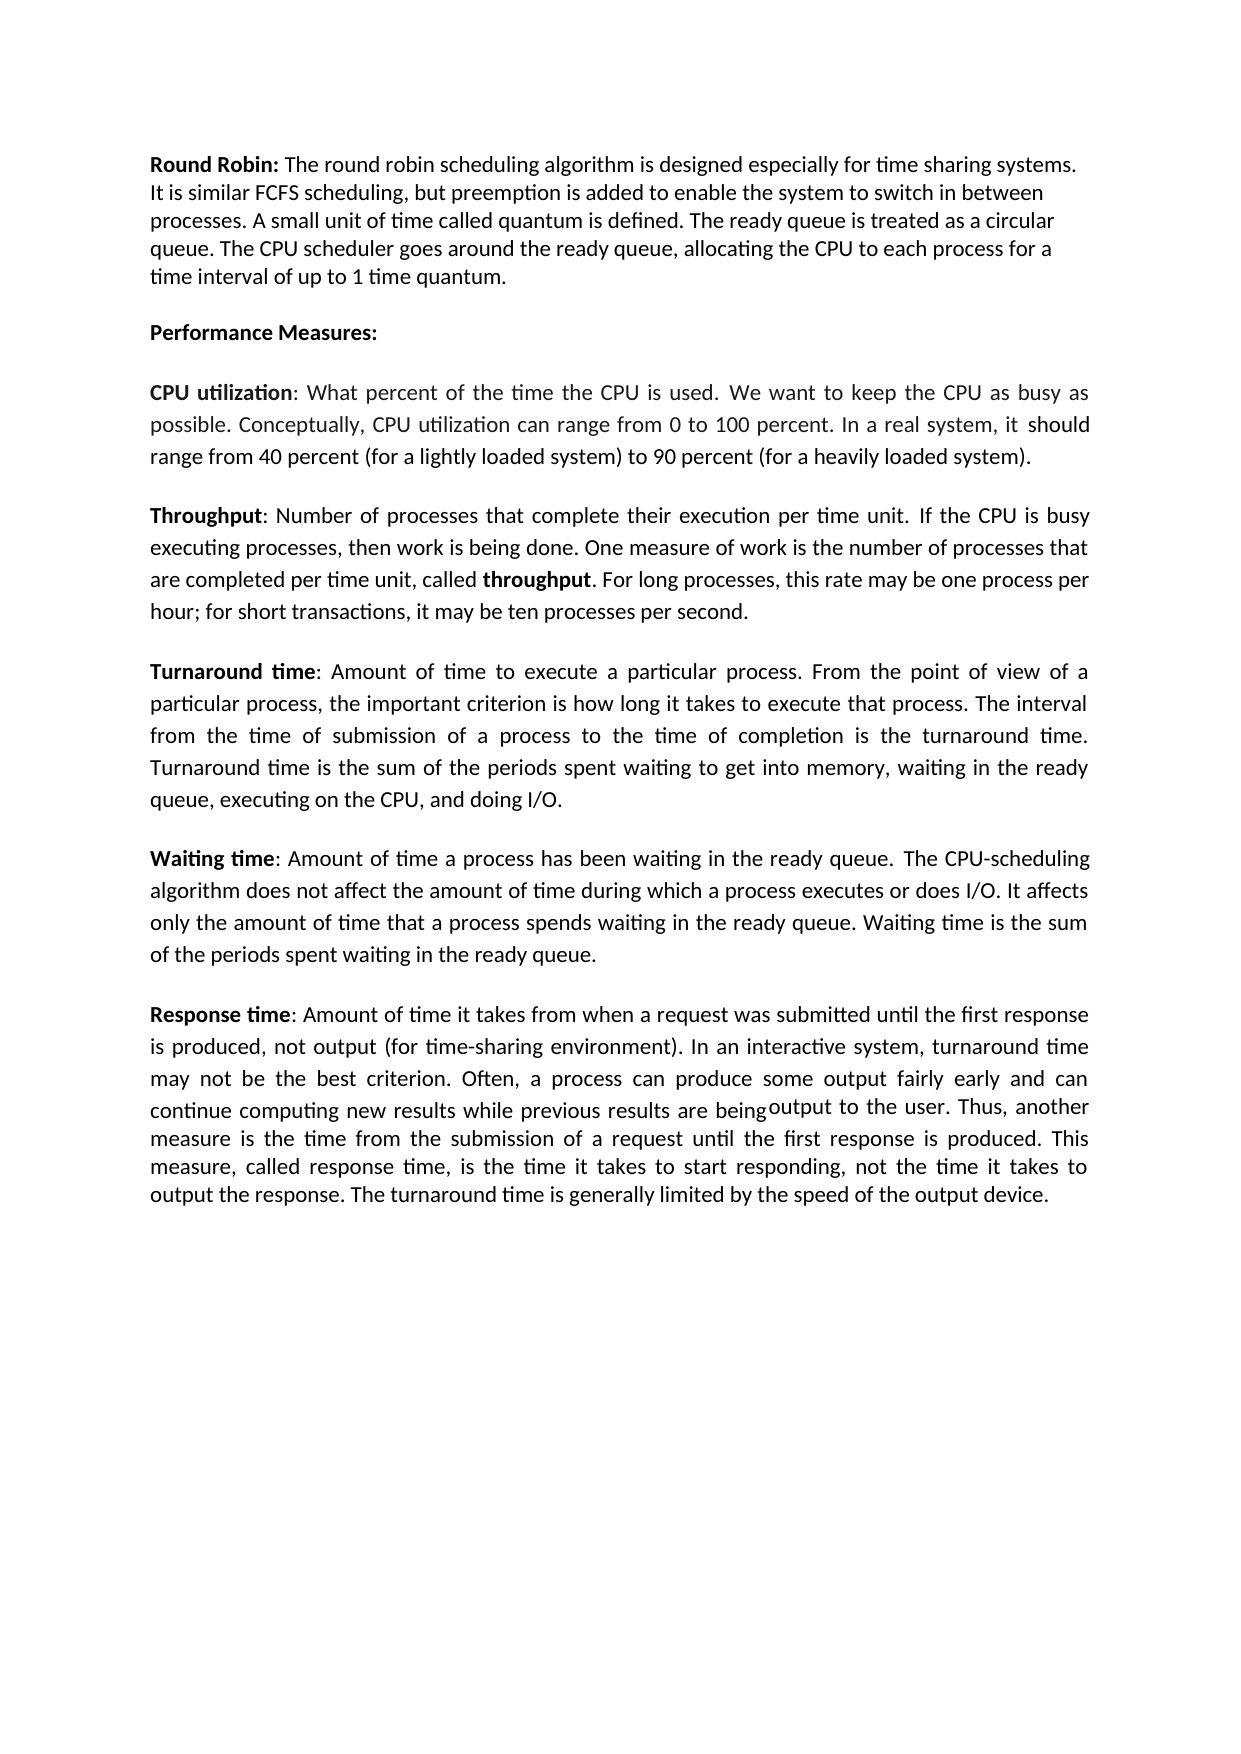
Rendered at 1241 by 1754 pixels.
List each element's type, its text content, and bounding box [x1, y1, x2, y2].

text Waiting time: Amount of time a process has been waiting in the ready queue. The CPU-scheduling algorithm does not affect the amount of time during which a process executes or does I/O. It affects only the amount of time that a process spends waiting in the ready queue. Waiting time is the sum of the periods spent waiting in the ready queue. [150, 841, 1090, 968]
text Throughput: Number of processes that complete their execution per time unit. If the CPU is busy executing processes, then work is being done. One measure of work is the number of processes that are completed per time unit, called throughput. For long processes, this rate may be one process per hour; for short transactions, it may be ten processes per second. [150, 498, 1090, 625]
text Response time: Amount of time it takes from when a request was submitted until the first response is produced, not output (for time-sharing environment). In an interactive system, turnaround time may not be the best criterion. Often, a process can produce some output fairly early and can continue computing new results while previous results are beingoutput to the user. Thus, another measure is the time from the submission of a request until the first response is produced. This measure, called response time, is the time it takes to start responding, not the time it takes to output the response. The turnaround time is generally limited by the speed of the output device. [150, 996, 1090, 1208]
text CPU utilization: What percent of the time the CPU is used. We want to keep the CPU as busy as possible. Conceptually, CPU utilization can range from 0 to 100 percent. In a real system, it should range from 40 percent (for a lightly loaded system) to 90 percent (for a heavily loaded system). [150, 374, 1090, 470]
text Performance Measures: [150, 318, 1090, 346]
text Round Robin: The round robin scheduling algorithm is designed especially for time sharing systems. It is similar FCFS scheduling, but preemption is added to enable the system to switch in between processes. A small unit of time called quantum is defined. The ready queue is treated as a circular queue. The CPU scheduler goes around the ready queue, allocating the CPU to each process for a time interval of up to 1 time quantum. [150, 150, 1090, 290]
text Turnaround time: Amount of time to execute a particular process. From the point of view of a particular process, the important criterion is how long it takes to execute that process. The interval from the time of submission of a process to the time of completion is the turnaround time. Turnaround time is the sum of the periods spent waiting to get into memory, waiting in the ready queue, executing on the CPU, and doing I/O. [150, 653, 1090, 813]
